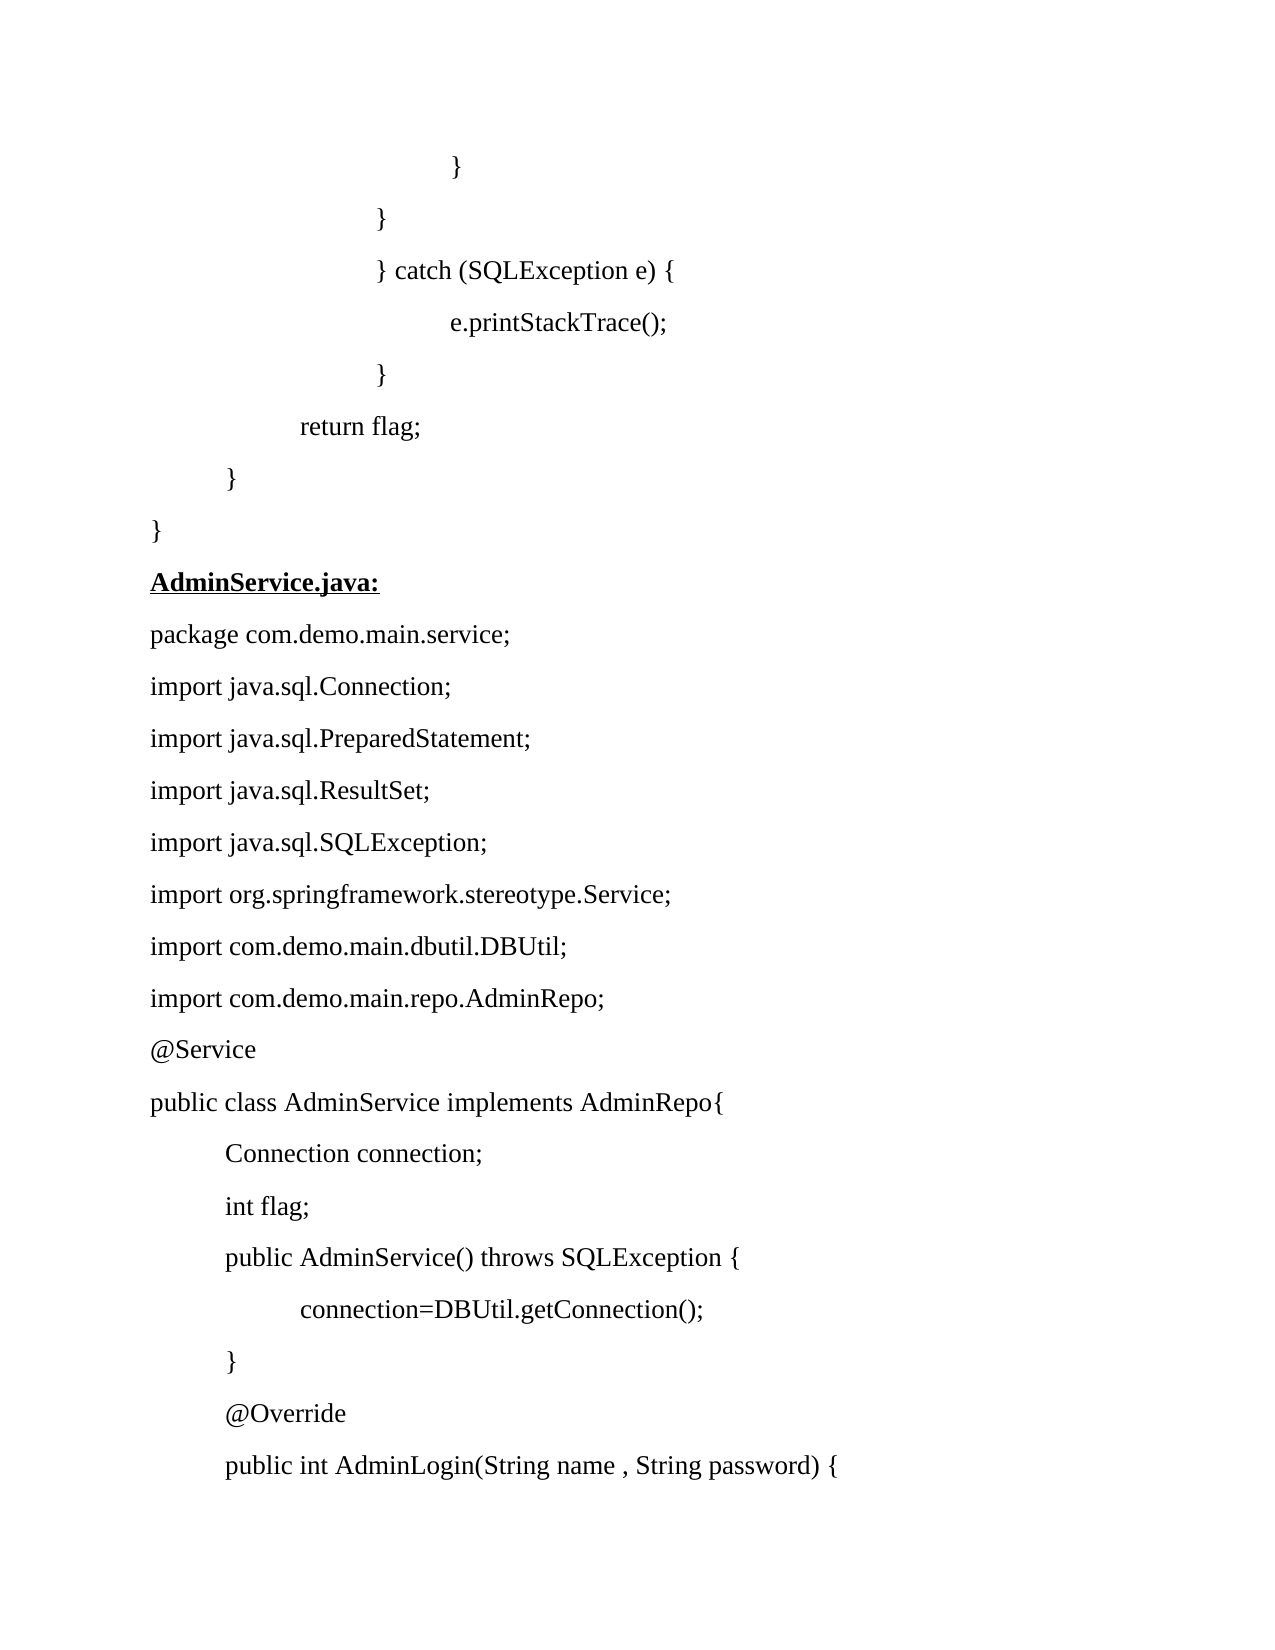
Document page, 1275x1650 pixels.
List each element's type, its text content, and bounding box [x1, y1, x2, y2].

text } [150, 1346, 1125, 1377]
text } [150, 358, 1125, 389]
text } [150, 202, 1125, 233]
text } [150, 462, 1125, 493]
text } [150, 514, 1125, 545]
text connection=DBUtil.getConnection(); [150, 1293, 1125, 1325]
text public int AdminLogin(String name , String password) { [150, 1449, 1125, 1481]
text import java.sql.SQLException; [150, 826, 1125, 857]
text return flag; [150, 410, 1125, 441]
text @Override [150, 1397, 1125, 1429]
text import com.demo.main.repo.AdminRepo; [150, 982, 1125, 1013]
text import java.sql.ResultSet; [150, 774, 1125, 805]
text AdminService.java: [150, 566, 1125, 597]
text public AdminService() throws SQLException { [150, 1242, 1125, 1273]
text package com.demo.main.service; [150, 618, 1125, 649]
text int flag; [150, 1189, 1125, 1221]
text @Service [150, 1034, 1125, 1065]
text e.printStackTrace(); [150, 306, 1125, 337]
text import java.sql.PreparedStatement; [150, 722, 1125, 753]
text Connection connection; [150, 1138, 1125, 1169]
text import java.sql.Connection; [150, 670, 1125, 701]
text import com.demo.main.dbutil.DBUtil; [150, 930, 1125, 961]
text } [150, 150, 1125, 181]
text import org.springframework.stereotype.Service; [150, 878, 1125, 909]
text } catch (SQLException e) { [150, 254, 1125, 285]
text public class AdminService implements AdminRepo{ [150, 1086, 1125, 1117]
